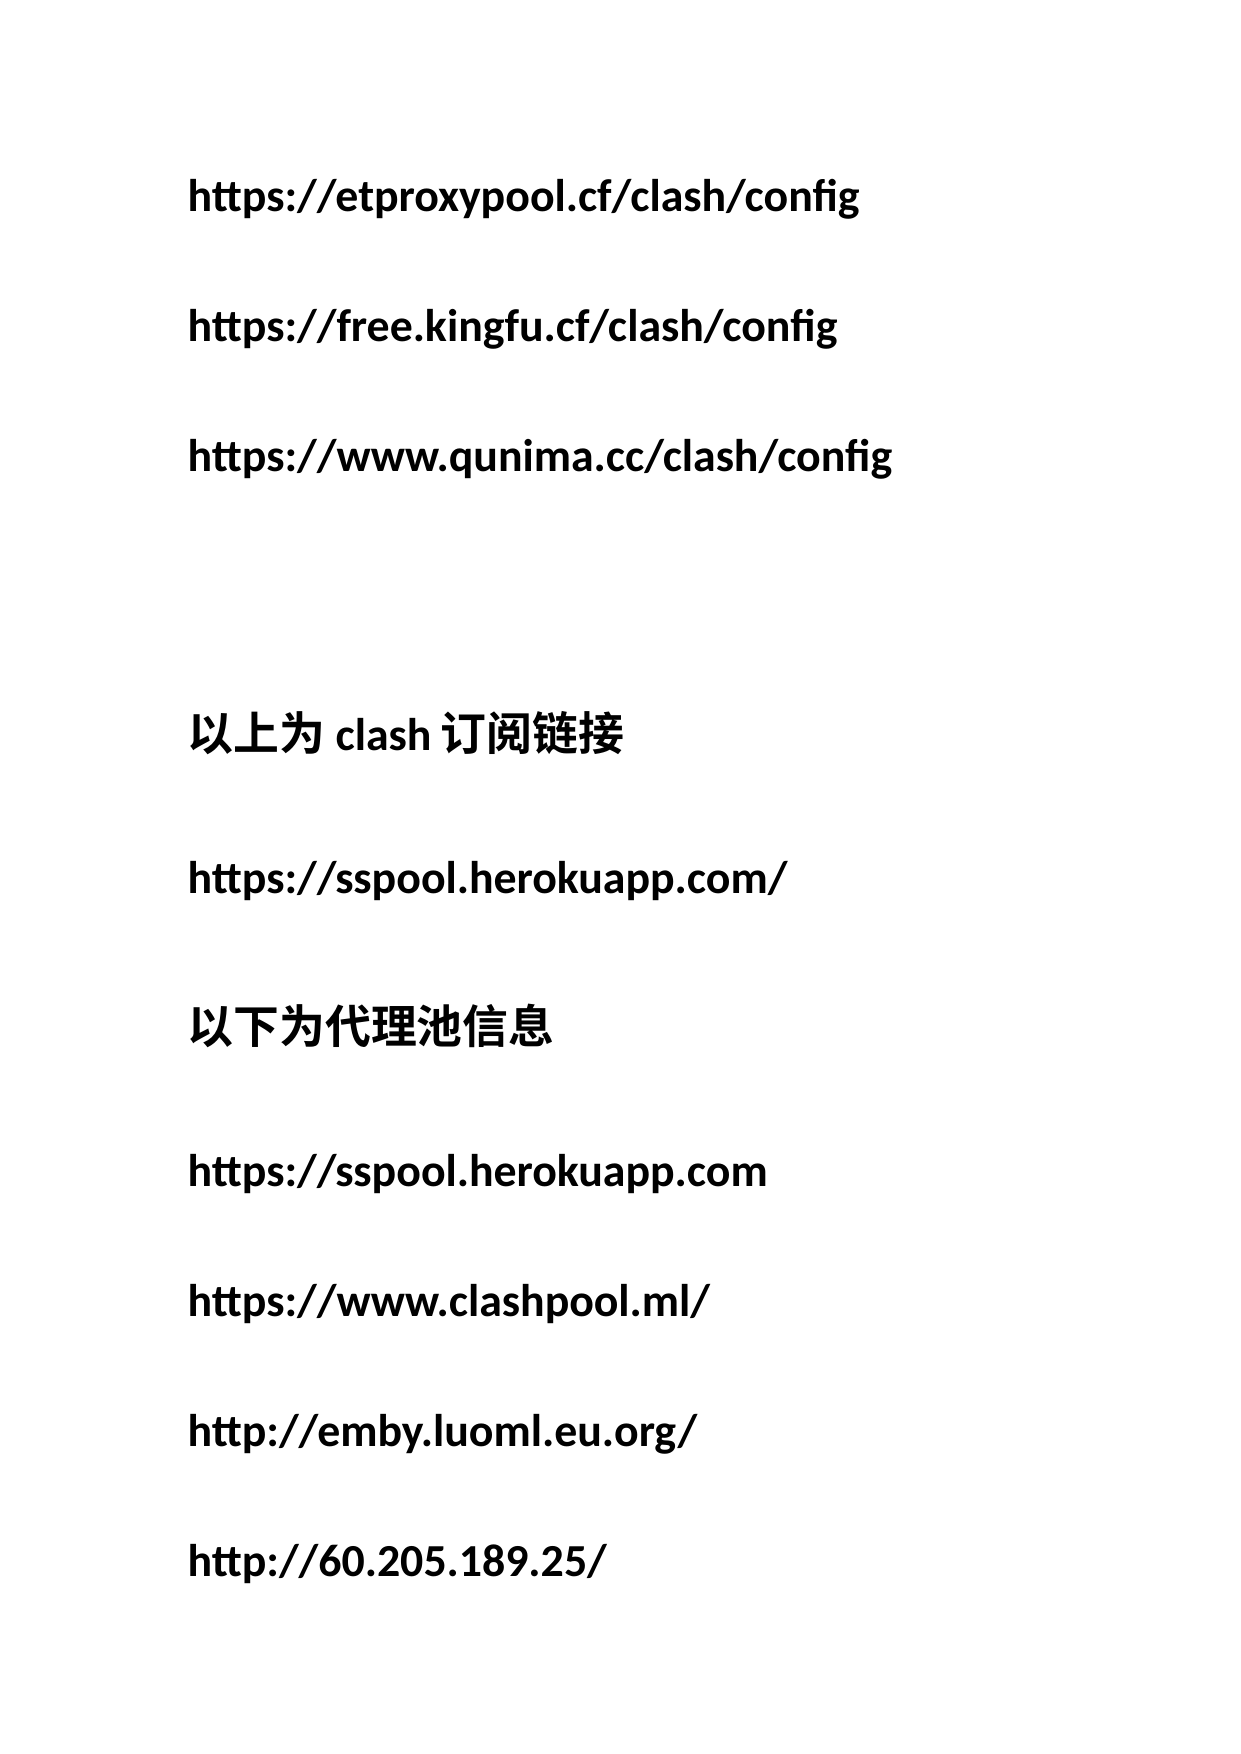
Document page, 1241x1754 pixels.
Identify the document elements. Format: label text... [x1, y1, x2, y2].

text https://sspool.herokuapp.com [187, 1137, 1053, 1202]
text https://sspool.herokuapp.com/ [187, 844, 1053, 909]
text http://60.205.189.25/ [187, 1527, 1053, 1592]
text 以上为 clash订阅链接 [187, 682, 1053, 779]
text https://www.clashpool.ml/ [187, 1267, 1053, 1332]
text https://www.qunima.cc/clash/config [187, 422, 1053, 487]
text https://etproxypool.cf/clash/config [187, 162, 1053, 227]
text http://emby.luoml.eu.org/ [187, 1397, 1053, 1462]
text https://free.kingfu.cf/clash/config [187, 292, 1053, 357]
text 以下为代理池信息 [187, 974, 1053, 1072]
